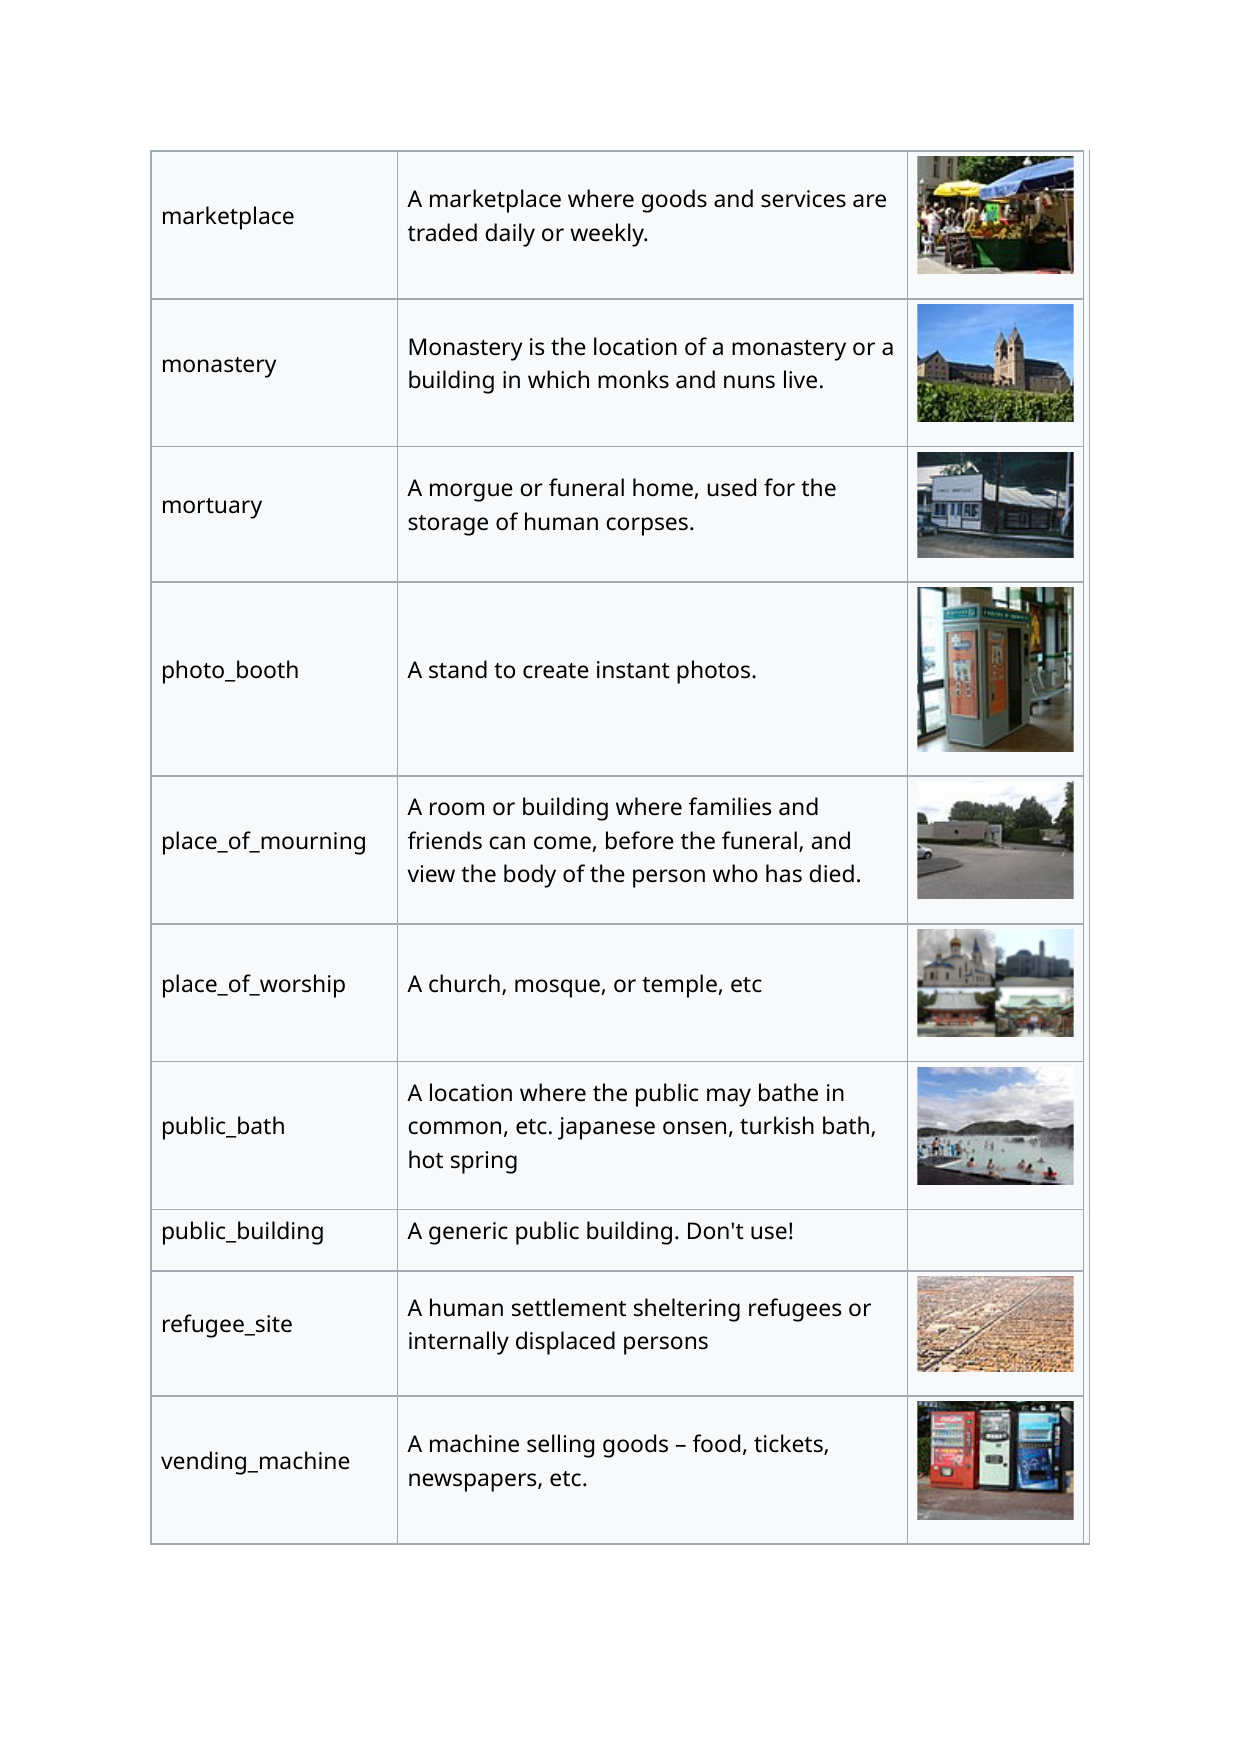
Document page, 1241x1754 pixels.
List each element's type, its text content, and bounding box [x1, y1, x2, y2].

table_cell A marketplace where goods and services are traded daily or weekly. [398, 152, 907, 298]
table_cell [1084, 1395, 1089, 1543]
table_cell [1084, 150, 1089, 298]
picture [917, 929, 1074, 1037]
table_cell [1084, 1061, 1089, 1208]
table_cell marketplace [152, 152, 397, 298]
table_cell [908, 300, 1083, 446]
picture [917, 781, 1074, 899]
table_cell place_of_mourning [152, 777, 397, 923]
table_cell [1084, 581, 1089, 775]
table_cell [908, 925, 1083, 1061]
table_cell refugee_site [152, 1272, 397, 1395]
picture [917, 1276, 1074, 1372]
table_cell [1084, 775, 1089, 923]
table_cell A church, mosque, or temple, etc [398, 925, 907, 1061]
table_cell monastery [152, 300, 397, 446]
table_cell [908, 1210, 1083, 1270]
table_cell [908, 447, 1083, 581]
table_cell vending_machine [152, 1397, 397, 1543]
table_cell A generic public building. Don't use! [398, 1210, 907, 1270]
table_cell A human settlement sheltering refugees or internally displaced persons [398, 1272, 907, 1395]
table_cell [1084, 1270, 1089, 1395]
table_cell A morgue or funeral home, used for the storage of human corpses. [398, 447, 907, 581]
table_cell [908, 583, 1083, 775]
table_cell [908, 1397, 1083, 1543]
table_cell A stand to create instant photos. [398, 583, 907, 775]
picture [917, 304, 1074, 422]
picture [917, 452, 1074, 558]
table_cell [908, 152, 1083, 298]
table_cell Monastery is the location of a monastery or a building in which monks and nuns live. [398, 300, 907, 446]
table_cell mortuary [152, 447, 397, 581]
table_cell public_building [152, 1210, 397, 1270]
table_cell A location where the public may bathe in common, etc. japanese onsen, turkish bath, hot spring [398, 1062, 907, 1208]
table_cell [908, 777, 1083, 923]
table_cell [908, 1062, 1083, 1208]
table_cell A machine selling goods – food, tickets, newspapers, etc. [398, 1397, 907, 1543]
picture [917, 1067, 1074, 1185]
table_cell [908, 1272, 1083, 1395]
table_cell A room or building where families and friends can come, before the funeral, and view the body of the person who has died. [398, 777, 907, 923]
table_cell [1084, 1209, 1089, 1270]
table_cell [1084, 298, 1089, 446]
picture [917, 1401, 1074, 1520]
table_cell photo_booth [152, 583, 397, 775]
table_cell [1084, 923, 1089, 1061]
table_cell public_bath [152, 1062, 397, 1208]
table_cell place_of_worship [152, 925, 397, 1061]
picture [917, 156, 1074, 274]
picture [917, 587, 1074, 752]
table_cell [1084, 446, 1089, 581]
